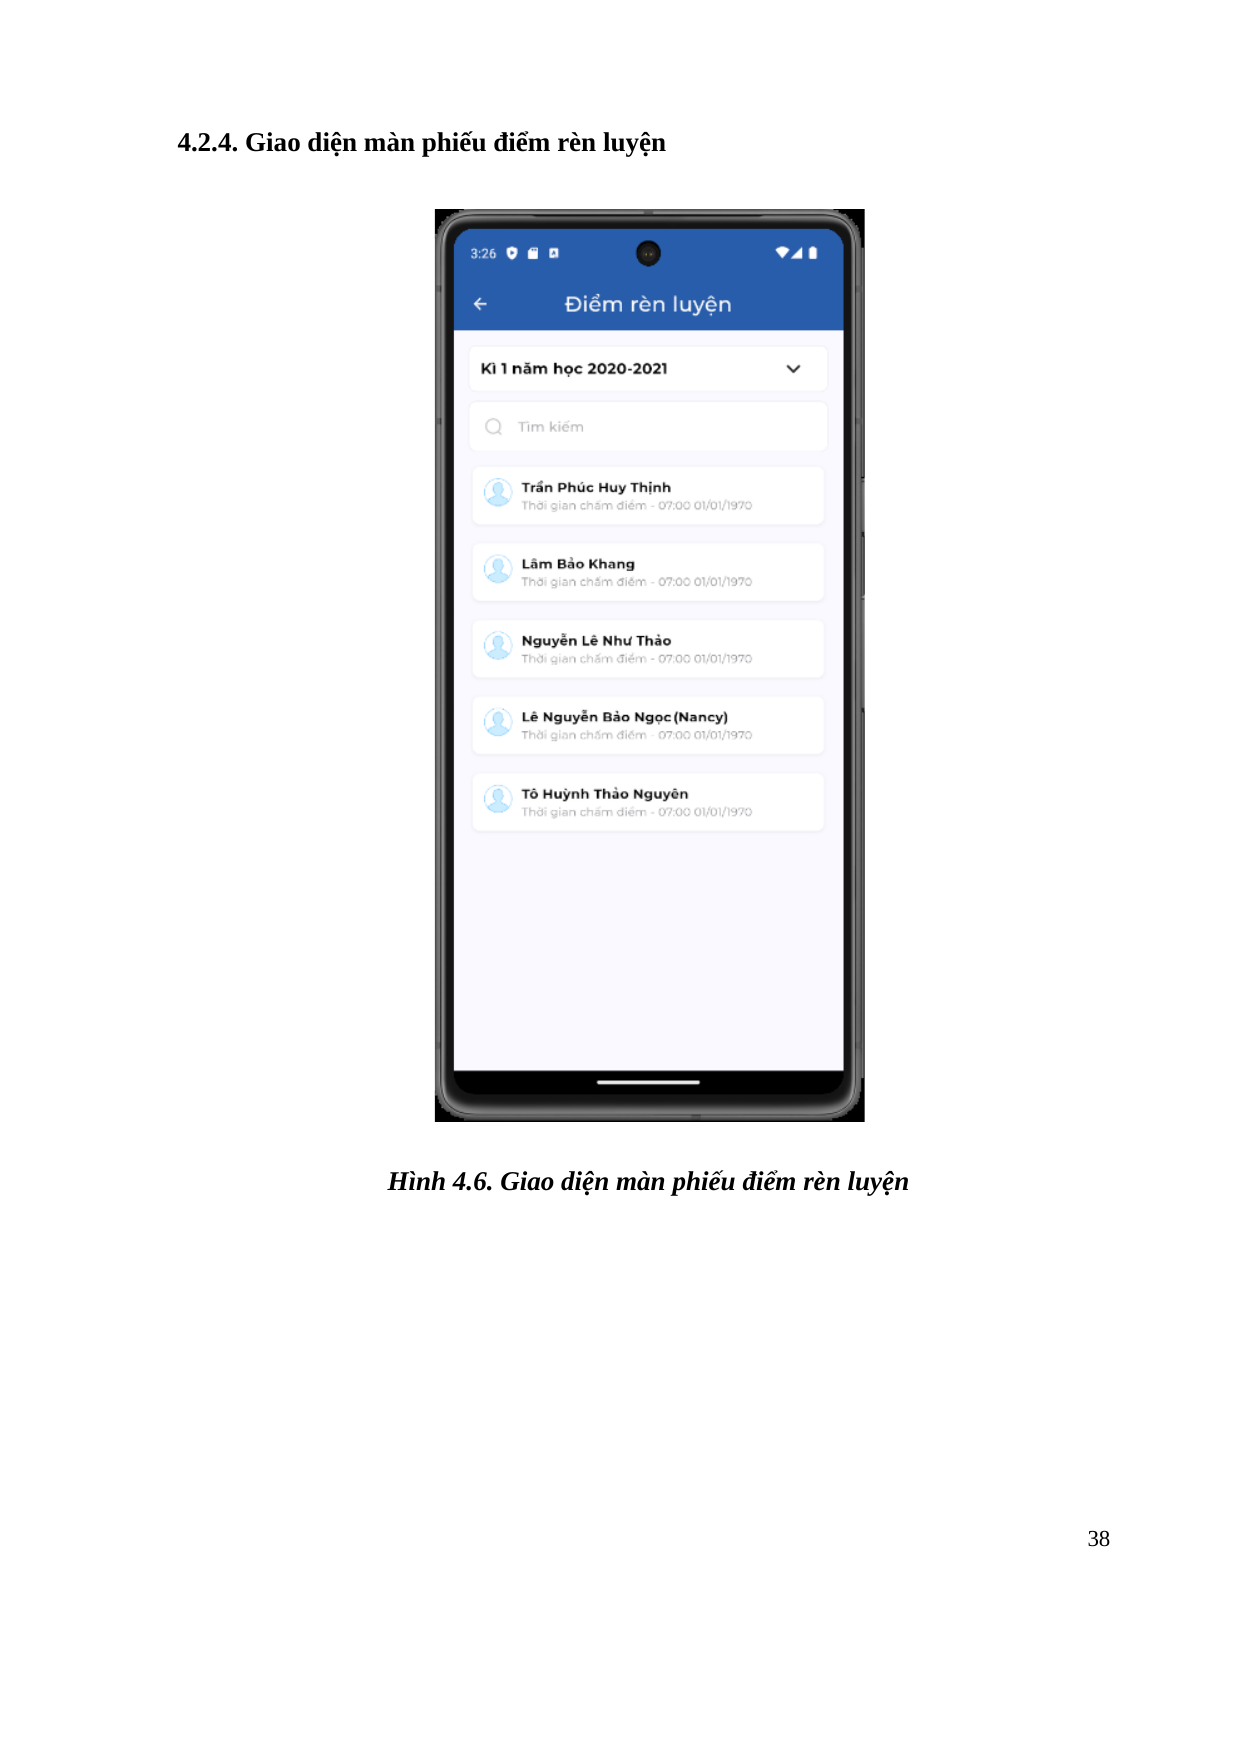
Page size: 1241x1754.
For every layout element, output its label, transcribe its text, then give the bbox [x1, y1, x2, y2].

text Hình 4.6. Giao diện màn phiếu điểm rèn luyện [177, 1165, 1122, 1196]
subtitle 4.2.4. Giao diện màn phiếu điểm rèn luyện [177, 126, 1122, 157]
